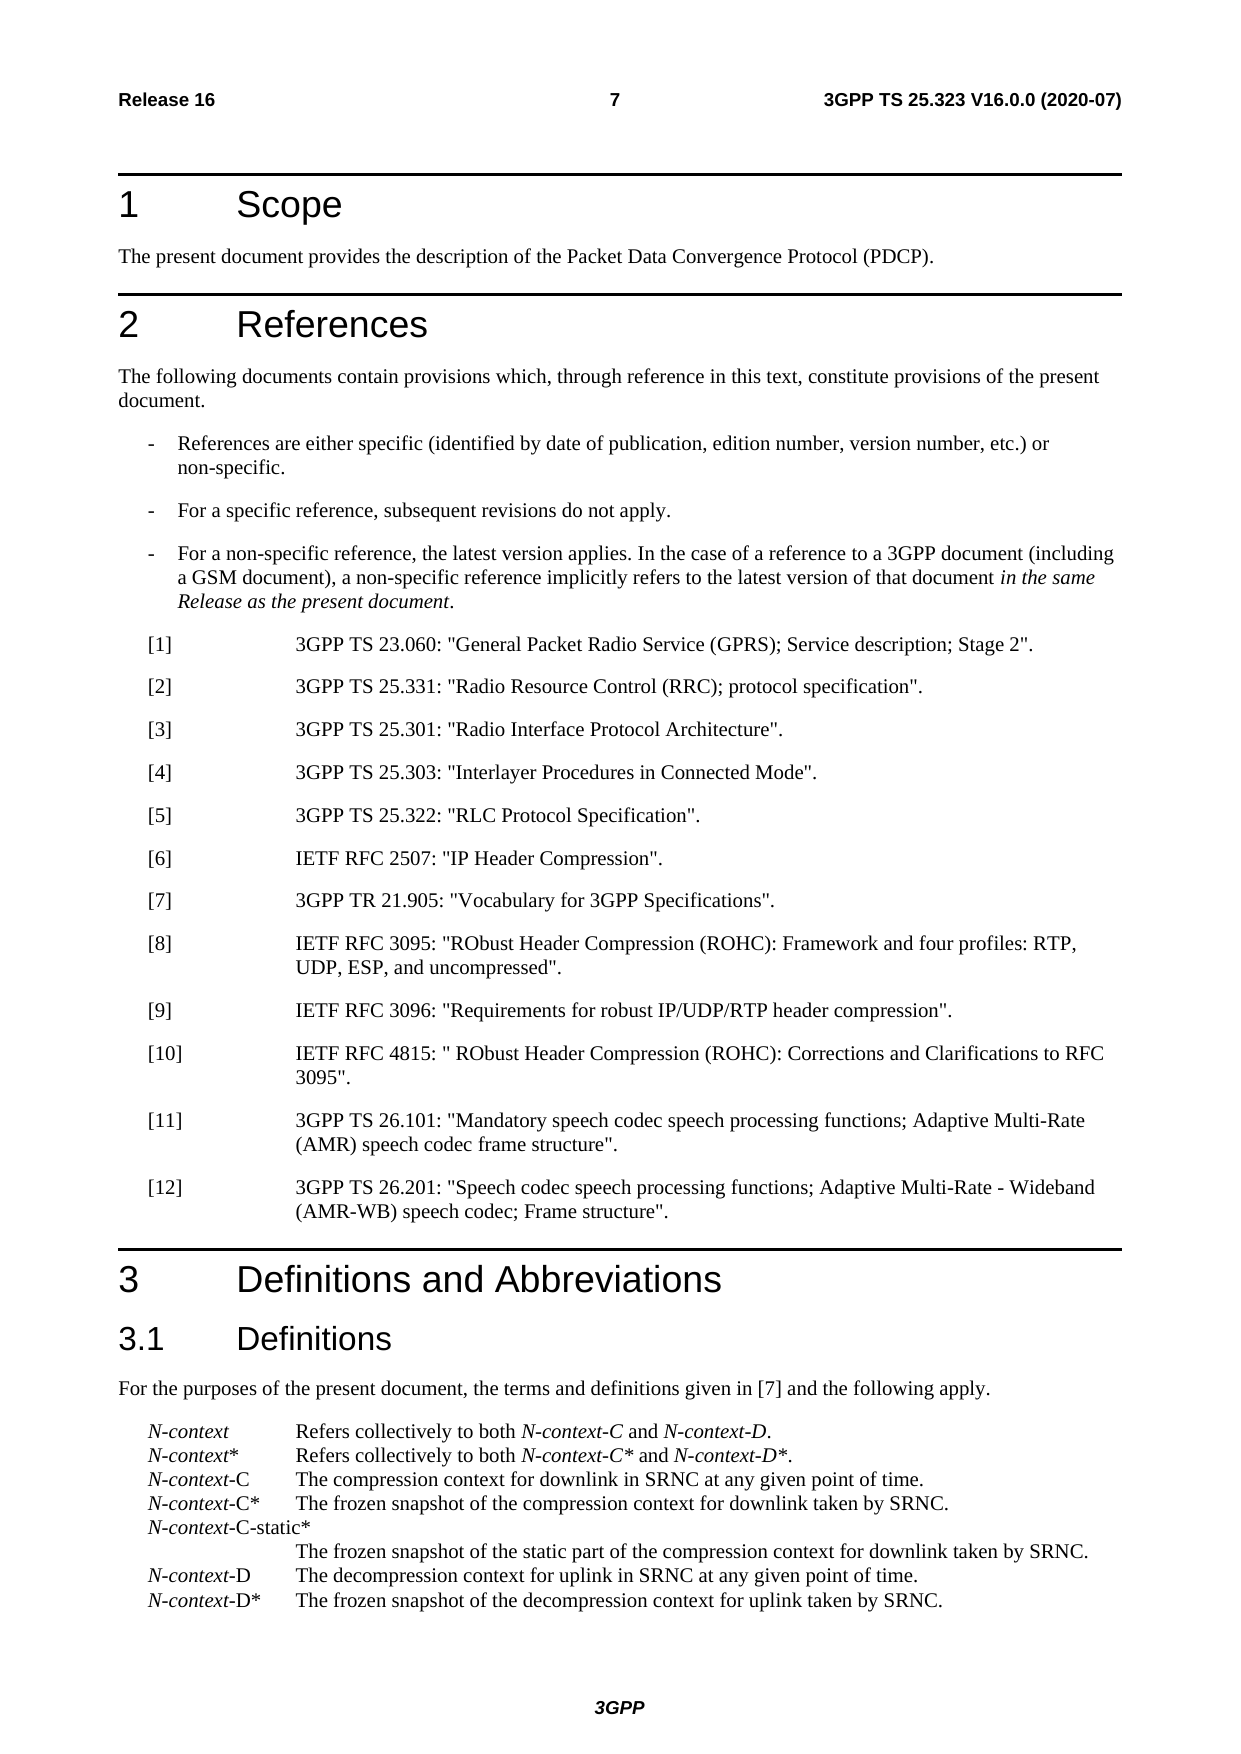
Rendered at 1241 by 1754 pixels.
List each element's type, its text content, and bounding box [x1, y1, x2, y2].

subtitle 3.1 Definitions [118, 1319, 1122, 1357]
text [7] 3GPP TR 21.905: "Vocabulary for 3GPP Specifications". [148, 888, 1122, 912]
text - References are either specific (identified by date of publication, edition number, version number, etc.) or non-specific. [148, 431, 1122, 479]
text [4] 3GPP TS 25.303: "Interlayer Procedures in Connected Mode". [148, 760, 1122, 784]
text N-context* Refers collectively to both N-context-C* and N-context-D*. [148, 1443, 1122, 1467]
text N-context-C-static* The frozen snapshot of the static part of the compression context for downlink taken by SRNC. [148, 1515, 1122, 1563]
text [8] IETF RFC 3095: "RObust Header Compression (ROHC): Framework and four profiles: RTP, UDP, ESP, and uncompressed". [148, 931, 1122, 979]
subtitle 1 Scope [118, 176, 1122, 225]
subtitle 3 Definitions and Abbreviations [118, 1251, 1122, 1300]
text - For a non-specific reference, the latest version applies. In the case of a reference to a 3GPP document (including a GSM document), a non-specific reference implicitly refers to the latest version of that document in the same Release as the present document. [148, 541, 1122, 613]
text [9] IETF RFC 3096: "Requirements for robust IP/UDP/RTP header compression". [148, 998, 1122, 1022]
text N-context-D The decompression context for uplink in SRNC at any given point of time. [148, 1563, 1122, 1587]
text N-context-C The compression context for downlink in SRNC at any given point of time. [148, 1467, 1122, 1491]
text N-context-D* The frozen snapshot of the decompression context for uplink taken by SRNC. [148, 1587, 1122, 1612]
text N-context-C* The frozen snapshot of the compression context for downlink taken by SRNC. [148, 1491, 1122, 1515]
text N-context Refers collectively to both N-context-C and N-context-D. [148, 1419, 1122, 1443]
subtitle 2 References [118, 296, 1122, 345]
text [12] 3GPP TS 26.201: "Speech codec speech processing functions; Adaptive Multi-Rate - Wideband (AMR-WB) speech codec; Frame structure". [148, 1175, 1122, 1223]
text [1] 3GPP TS 23.060: "General Packet Radio Service (GPRS); Service description; Stage 2". [148, 632, 1122, 656]
text For the purposes of the present document, the terms and definitions given in [7] and the following apply. [118, 1376, 1122, 1400]
text - For a specific reference, subsequent revisions do not apply. [148, 498, 1122, 522]
text [2] 3GPP TS 25.331: "Radio Resource Control (RRC); protocol specification". [148, 674, 1122, 698]
text [10] IETF RFC 4815: " RObust Header Compression (ROHC): Corrections and Clarifications to RFC 3095". [148, 1041, 1122, 1089]
text [6] IETF RFC 2507: "IP Header Compression". [148, 846, 1122, 870]
text [5] 3GPP TS 25.322: "RLC Protocol Specification". [148, 803, 1122, 827]
text The present document provides the description of the Packet Data Convergence Protocol (PDCP). [118, 244, 1122, 268]
text The following documents contain provisions which, through reference in this text, constitute provisions of the present document. [118, 364, 1122, 412]
text [11] 3GPP TS 26.101: "Mandatory speech codec speech processing functions; Adaptive Multi-Rate (AMR) speech codec frame structure". [148, 1108, 1122, 1156]
text [3] 3GPP TS 25.301: "Radio Interface Protocol Architecture". [148, 717, 1122, 741]
